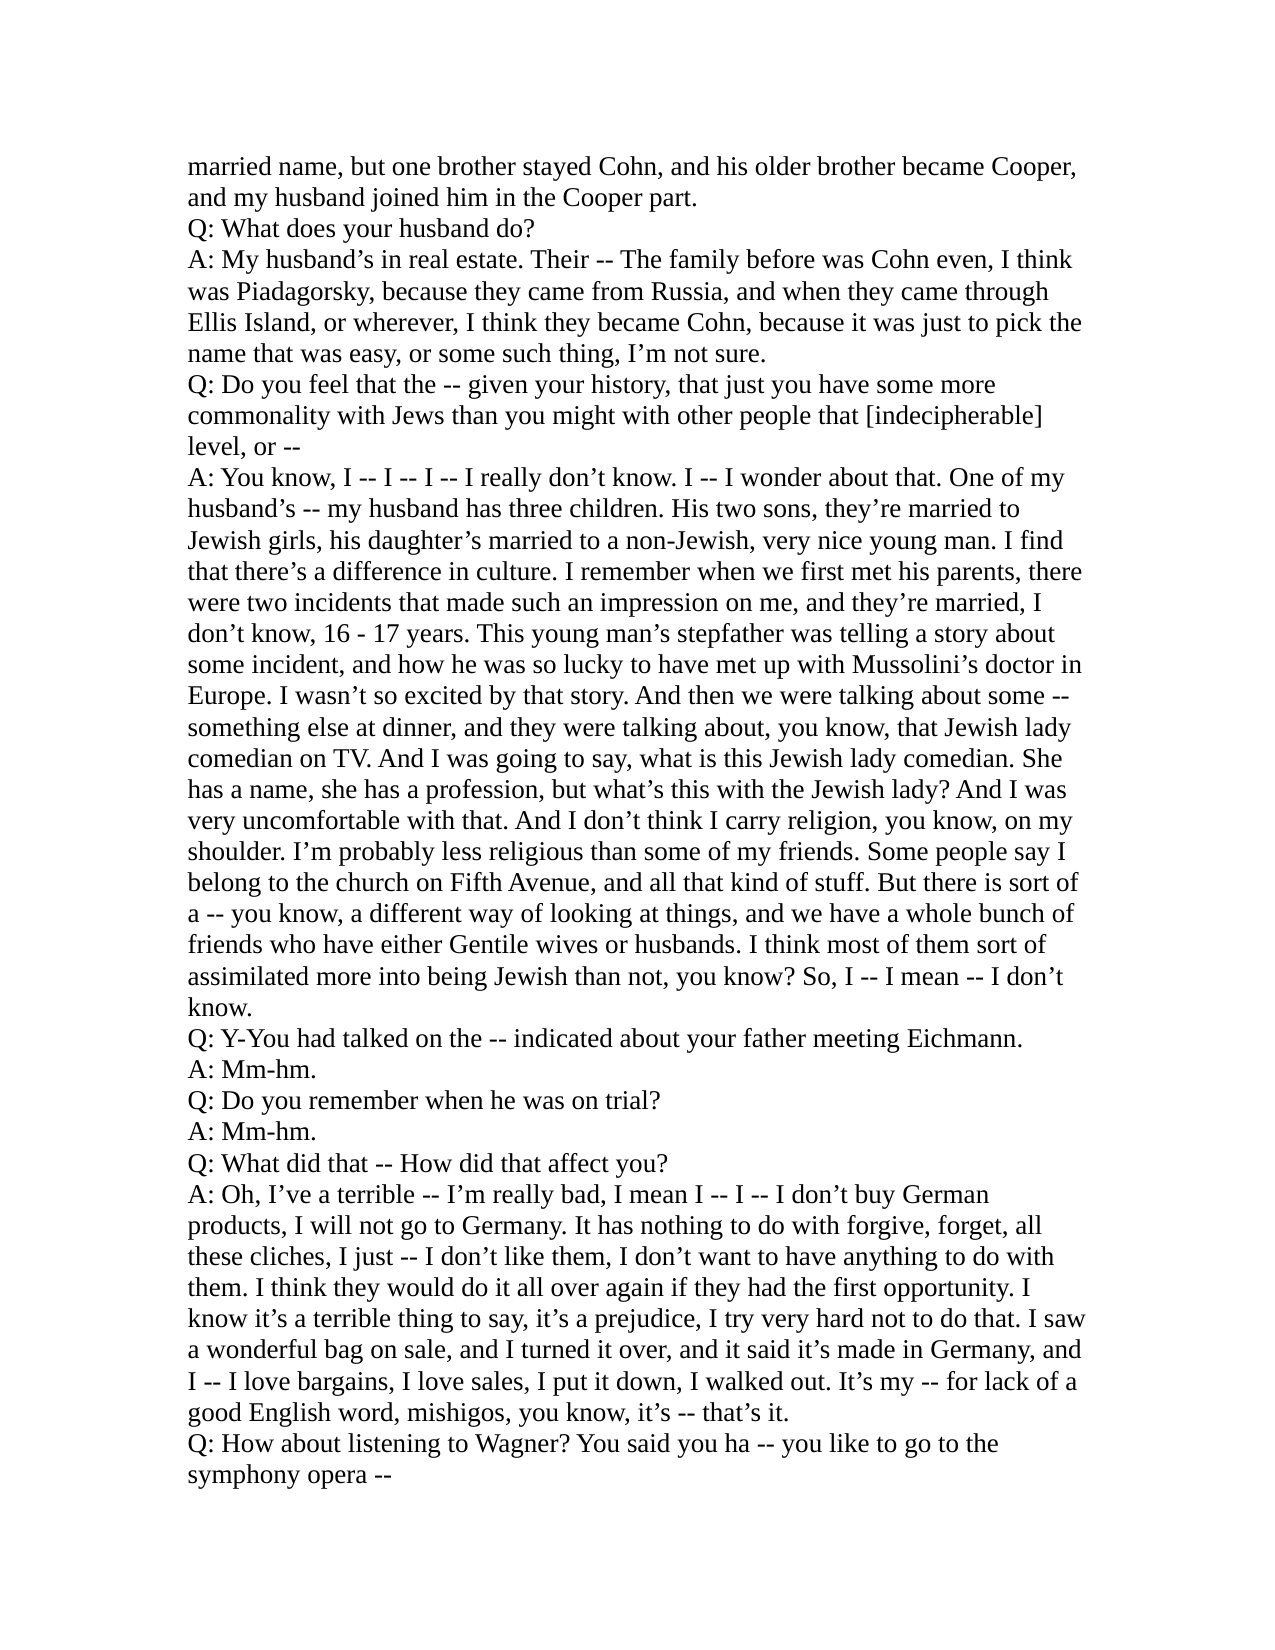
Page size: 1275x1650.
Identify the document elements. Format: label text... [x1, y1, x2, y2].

text Q: How about listening to Wagner? You said you ha -- you like to go to the symphony opera -- [187, 1427, 1087, 1489]
text Q: Do you remember when he was on trial? [187, 1084, 1087, 1116]
text A: Mm-hm. [187, 1116, 1087, 1147]
text Q: Do you feel that the -- given your history, that just you have some more commonality with Jews than you might with other people that [indecipherable] level, or -- [187, 368, 1087, 461]
text A: You know, I -- I -- I -- I really don’t know. I -- I wonder about that. One of my husband’s -- my husband has three children. His two sons, they’re married to Jewish girls, his daughter’s married to a non-Jewish, very nice young man. I find that there’s a difference in culture. I remember when we first met his parents, there were two incidents that made such an impression on me, and they’re married, I don’t know, 16 - 17 years. This young man’s stepfather was telling a story about some incident, and how he was so lucky to have met up with Mussolini’s doctor in Europe. I wasn’t so excited by that story. And then we were talking about some -- something else at dinner, and they were talking about, you know, that Jewish lady comedian on TV. And I was going to say, what is this Jewish lady comedian. She has a name, she has a profession, but what’s this with the Jewish lady? And I was very uncomfortable with that. And I don’t think I carry religion, you know, on my shoulder. I’m probably less religious than some of my friends. Some people say I belong to the church on Fifth Avenue, and all that kind of stuff. But there is sort of a -- you know, a different way of looking at things, and we have a whole bunch of friends who have either Gentile wives or husbands. I think most of them sort of assimilated more into being Jewish than not, you know? So, I -- I mean -- I don’t know. [187, 461, 1087, 1022]
text A: Oh, I’ve a terrible -- I’m really bad, I mean I -- I -- I don’t buy German products, I will not go to Germany. It has nothing to do with forgive, forget, all these cliches, I just -- I don’t like them, I don’t want to have anything to do with them. I think they would do it all over again if they had the first opportunity. I know it’s a terrible thing to say, it’s a prejudice, I try very hard not to do that. I saw a wonderful bag on sale, and I turned it over, and it said it’s made in Germany, and I -- I love bargains, I love sales, I put it down, I walked out. It’s my -- for lack of a good English word, mishigos, you know, it’s -- that’s it. [187, 1178, 1087, 1427]
text Q: What did that -- How did that affect you? [187, 1147, 1087, 1178]
text A: Mm-hm. [187, 1053, 1087, 1084]
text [187, 150, 1087, 212]
text Q: Y-You had talked on the -- indicated about your father meeting Eichmann. [187, 1022, 1087, 1053]
text Q: What does your husband do? [187, 212, 1087, 243]
text A: My husband’s in real estate. Their -- The family before was Cohn even, I think was Piadagorsky, because they came from Russia, and when they came through Ellis Island, or wherever, I think they became Cohn, because it was just to pick the name that was easy, or some such thing, I’m not sure. [187, 243, 1087, 368]
